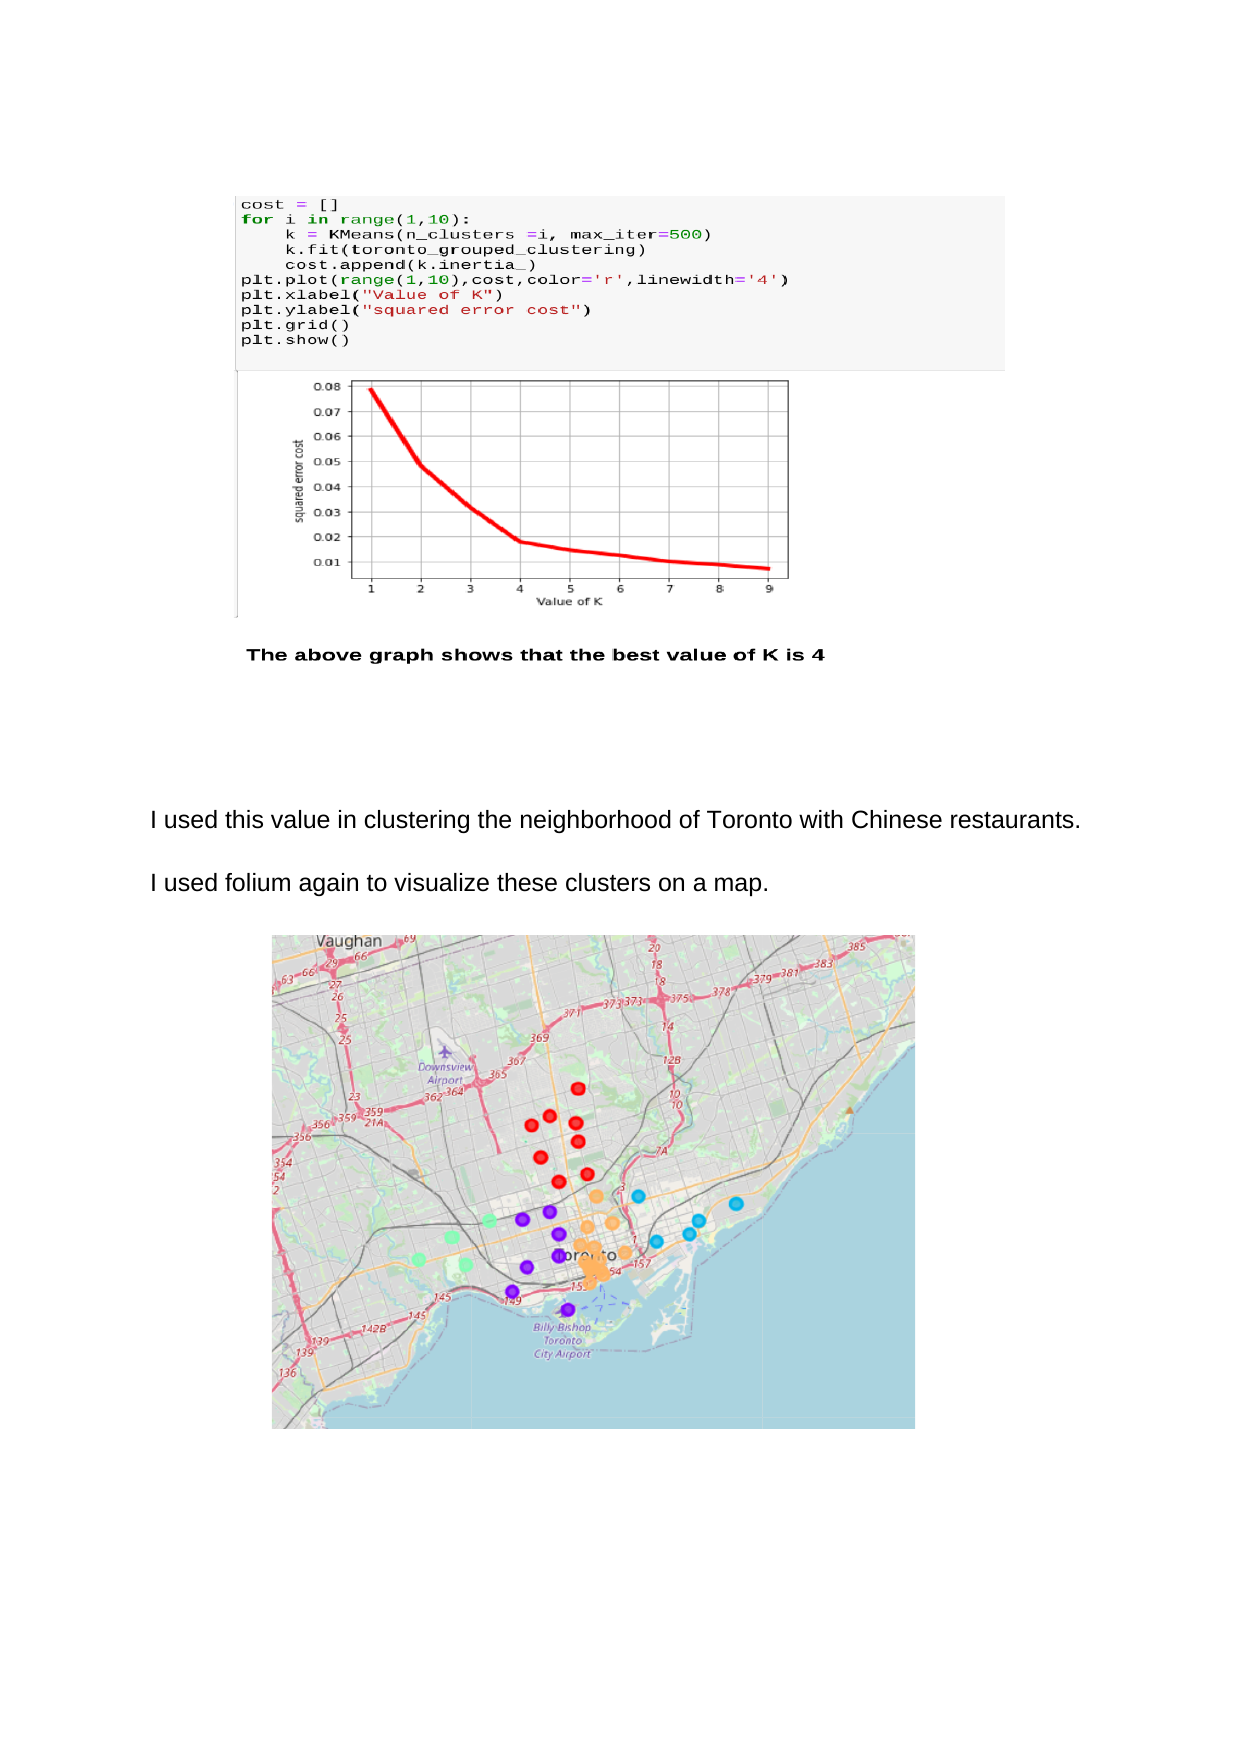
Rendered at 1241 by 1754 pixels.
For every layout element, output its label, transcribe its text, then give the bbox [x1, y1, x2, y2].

picture [233, 196, 1005, 685]
picture [271, 935, 916, 1429]
text I used folium again to visualize these clusters on a map. [150, 868, 1090, 897]
text I used this value in clustering the neighborhood of Toronto with Chinese restaurants. [150, 805, 1090, 834]
